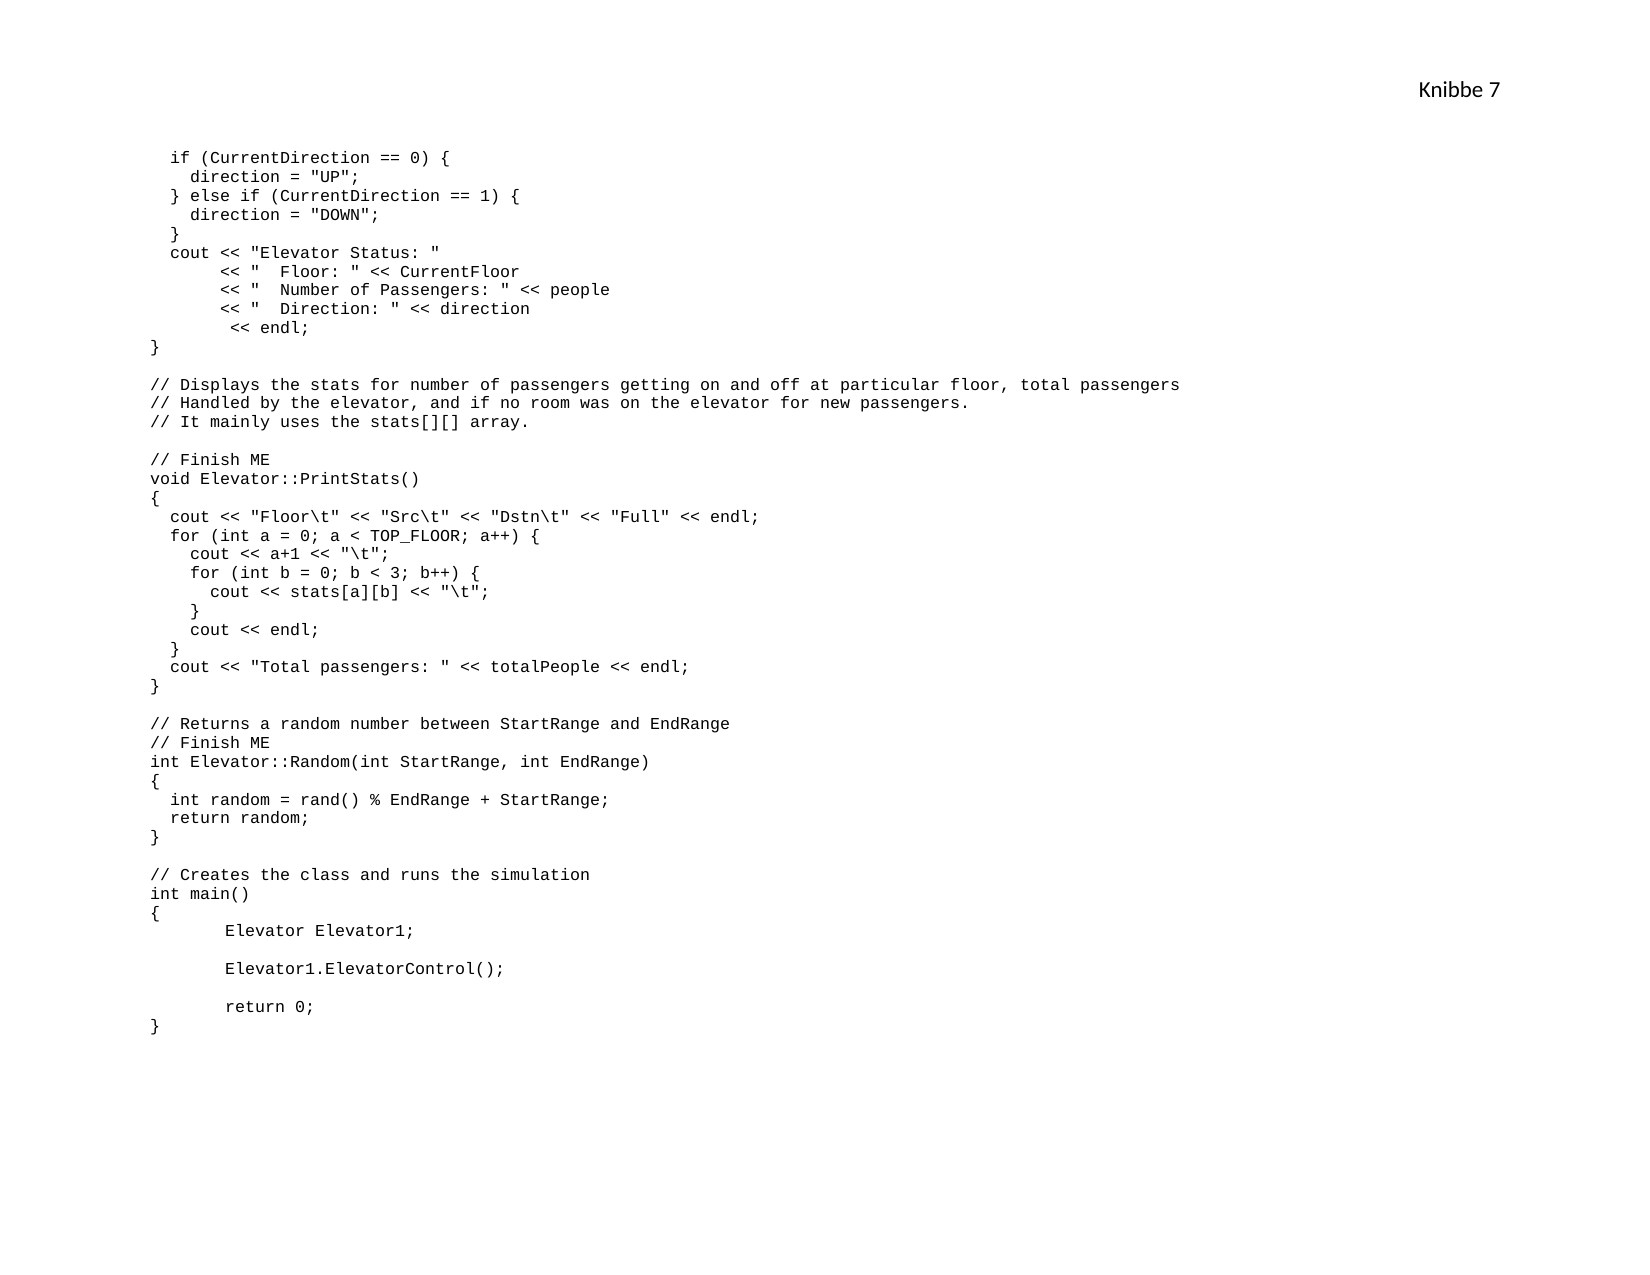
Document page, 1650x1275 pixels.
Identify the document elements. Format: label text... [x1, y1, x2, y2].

text << " Number of Passengers: " << people [150, 282, 1500, 301]
text direction = "UP"; [150, 169, 1500, 188]
text { [150, 772, 1500, 791]
text // It mainly uses the stats[][] array. [150, 414, 1500, 433]
text << endl; [150, 320, 1500, 338]
text } [150, 829, 1500, 848]
text cout << "Elevator Status: " [150, 244, 1500, 263]
text void Elevator::PrintStats() [150, 471, 1500, 489]
text // Handled by the elevator, and if no room was on the elevator for new passengers. [150, 395, 1500, 414]
text return 0; [150, 998, 1500, 1017]
text // Finish ME [150, 734, 1500, 753]
text Elevator1.ElevatorControl(); [150, 961, 1500, 979]
text } else if (CurrentDirection == 1) { [150, 188, 1500, 207]
text for (int b = 0; b < 3; b++) { [150, 565, 1500, 584]
text { [150, 904, 1500, 923]
text } [150, 338, 1500, 357]
text // Finish ME [150, 452, 1500, 471]
text } [150, 640, 1500, 659]
text return random; [150, 810, 1500, 829]
text // Displays the stats for number of passengers getting on and off at particular floor, total passengers [150, 376, 1500, 395]
text << " Direction: " << direction [150, 301, 1500, 320]
text cout << endl; [150, 621, 1500, 640]
text } [150, 602, 1500, 621]
text // Creates the class and runs the simulation [150, 866, 1500, 885]
text { [150, 489, 1500, 508]
text for (int a = 0; a < TOP_FLOOR; a++) { [150, 527, 1500, 546]
text } [150, 1017, 1500, 1036]
text cout << "Floor\t" << "Src\t" << "Dstn\t" << "Full" << endl; [150, 508, 1500, 527]
text cout << stats[a][b] << "\t"; [150, 584, 1500, 602]
text int Elevator::Random(int StartRange, int EndRange) [150, 753, 1500, 772]
text Elevator Elevator1; [150, 923, 1500, 942]
text cout << a+1 << "\t"; [150, 546, 1500, 565]
text } [150, 678, 1500, 697]
text direction = "DOWN"; [150, 207, 1500, 225]
text // Returns a random number between StartRange and EndRange [150, 716, 1500, 734]
text cout << "Total passengers: " << totalPeople << endl; [150, 659, 1500, 678]
text int random = rand() % EndRange + StartRange; [150, 791, 1500, 810]
text if (CurrentDirection == 0) { [150, 150, 1500, 169]
text << " Floor: " << CurrentFloor [150, 263, 1500, 282]
text int main() [150, 885, 1500, 904]
text } [150, 225, 1500, 244]
